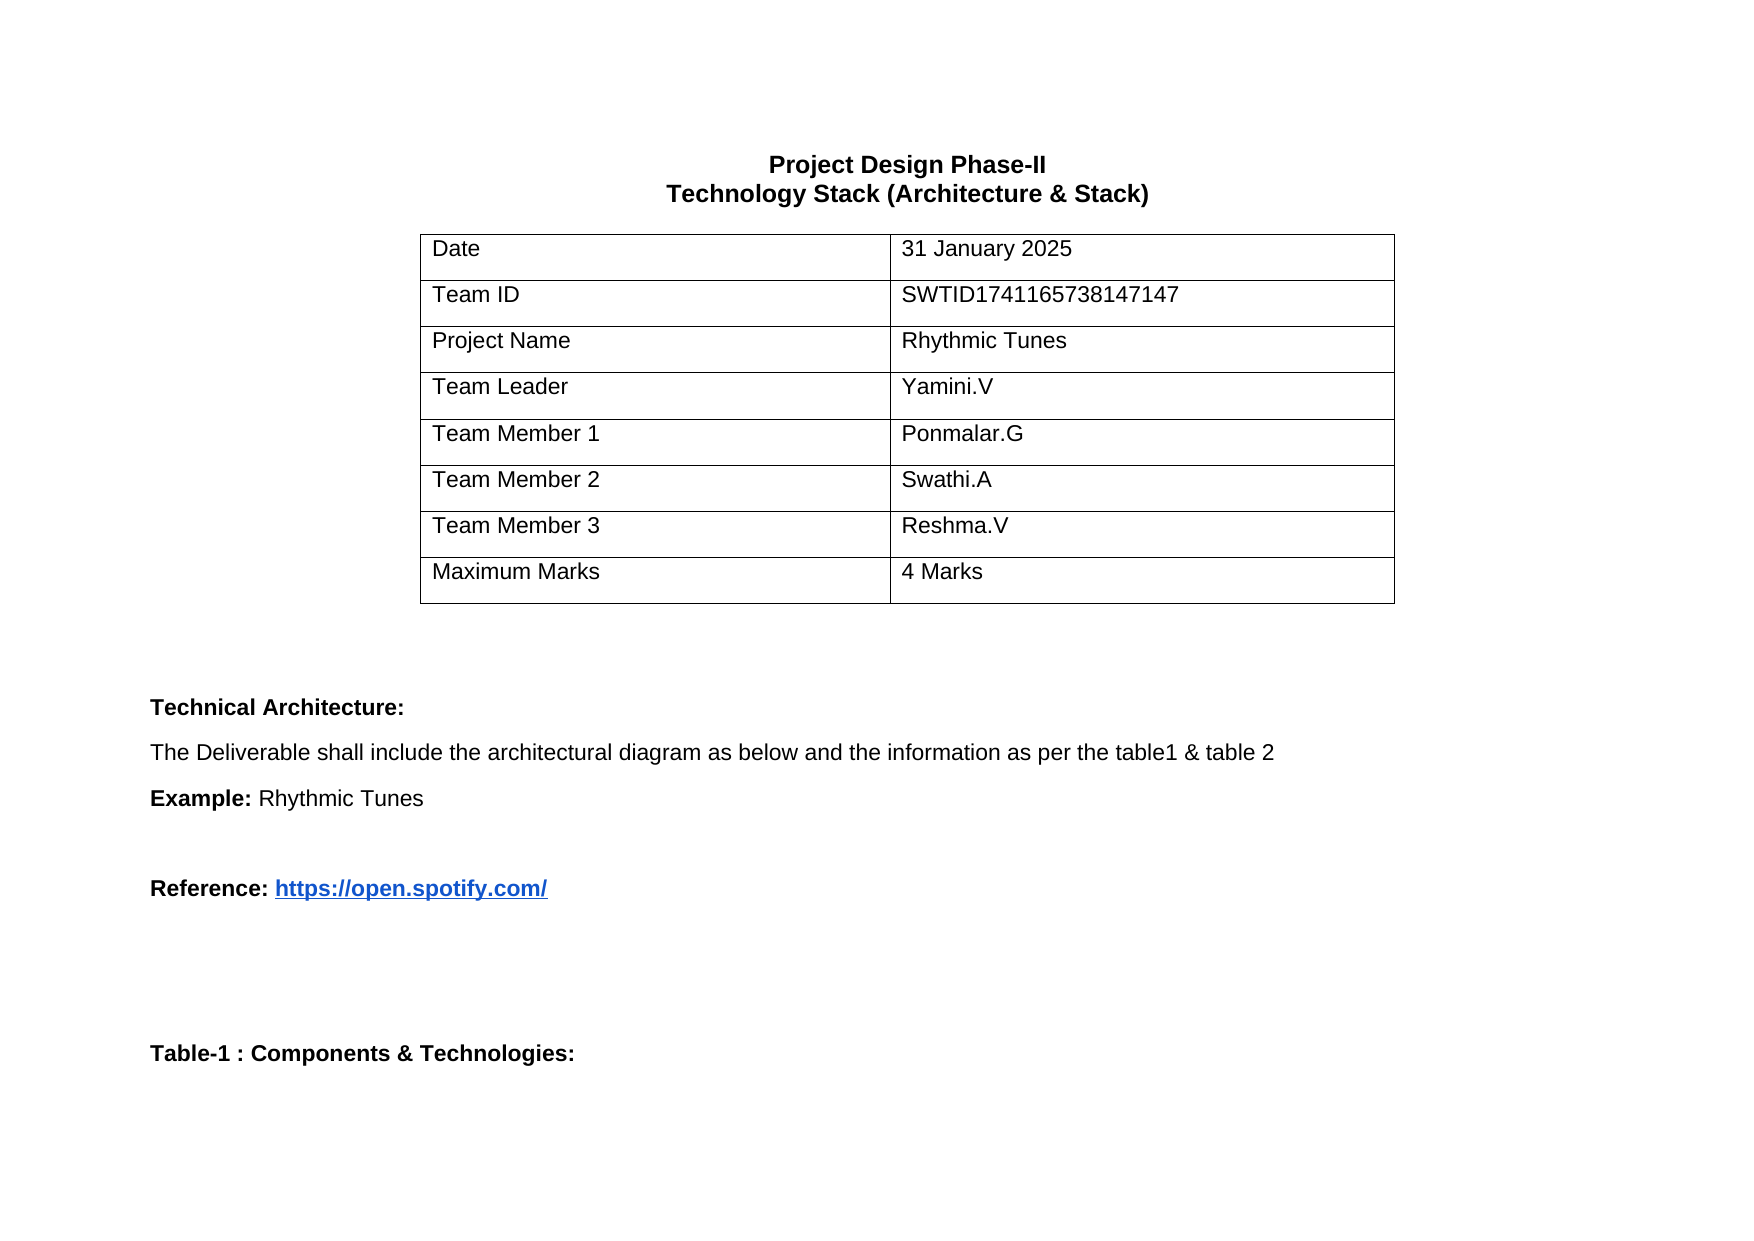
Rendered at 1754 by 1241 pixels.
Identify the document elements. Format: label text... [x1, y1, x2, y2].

table_cell 4 Marks [891, 558, 1394, 603]
text Technical Architecture: [150, 694, 1665, 721]
text Technology Stack (Architecture & Stack) [150, 179, 1665, 207]
text Example: Rhythmic Tunes [150, 784, 1665, 811]
table_cell Team Member 3 [421, 512, 890, 557]
table_cell Team Member 2 [421, 466, 890, 511]
table_cell Maximum Marks [421, 558, 890, 603]
table_cell Project Name [421, 327, 890, 372]
table_cell Reshma.V [891, 512, 1394, 557]
table_cell Team ID [421, 281, 890, 326]
text Project Design Phase-II [150, 150, 1665, 179]
text The Deliverable shall include the architectural diagram as below and the information as per the table1 & table 2 [150, 739, 1665, 766]
text Reference: https://open.spotify.com/ [150, 875, 1665, 901]
text Table-1 : Components & Technologies: [150, 1040, 1665, 1067]
table_cell Yamini.V [891, 373, 1394, 418]
table_cell Team Leader [421, 373, 890, 418]
table_cell Rhythmic Tunes [891, 327, 1394, 372]
table_cell SWTID1741165738147147 [891, 281, 1394, 326]
table_header Date [421, 235, 890, 280]
table_cell Team Member 1 [421, 420, 890, 464]
table_header 31 January 2025 [891, 235, 1394, 280]
table_cell Ponmalar.G [891, 420, 1394, 464]
table_cell Swathi.A [891, 466, 1394, 511]
